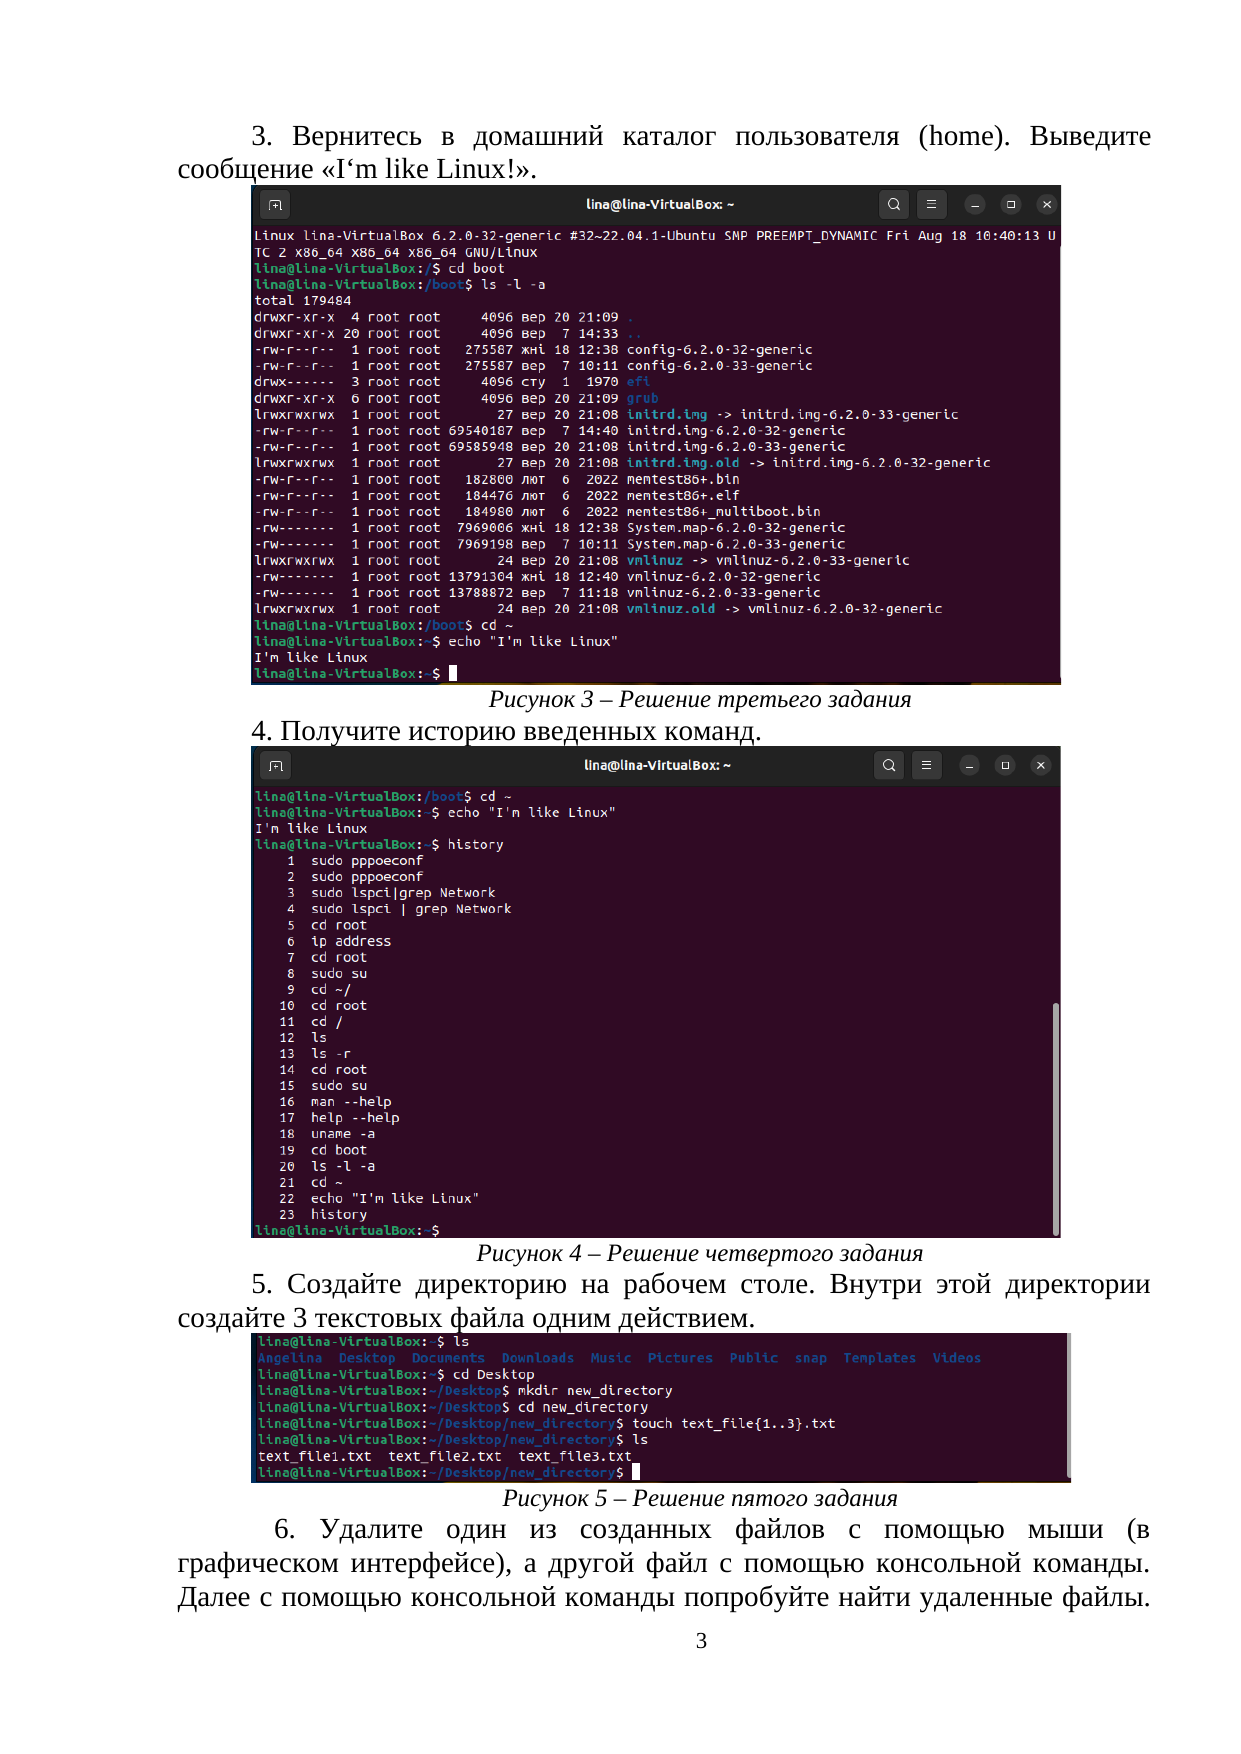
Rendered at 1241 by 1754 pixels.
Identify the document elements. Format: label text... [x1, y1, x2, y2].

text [177, 1512, 1152, 1612]
text Рисунок 3 – Решение третьего задания [177, 684, 1152, 713]
picture [251, 185, 1062, 685]
text Рисунок 5 – Решение пятого задания [177, 1483, 1152, 1512]
text Рисунок 4 – Решение четвертого задания [177, 1238, 1152, 1267]
text 4. Получите историю введенных команд. [177, 713, 1152, 747]
picture [251, 746, 1061, 1238]
text 5. Создайте директорию на рабочем столе. Внутри этой директории создайте 3 текстовых файла одним действием. [177, 1267, 1152, 1334]
text 3. Вернитесь в домашний каталог пользователя (home). Выведите сообщение «I‘m like Linux!». [177, 118, 1152, 185]
picture [251, 1333, 1072, 1483]
